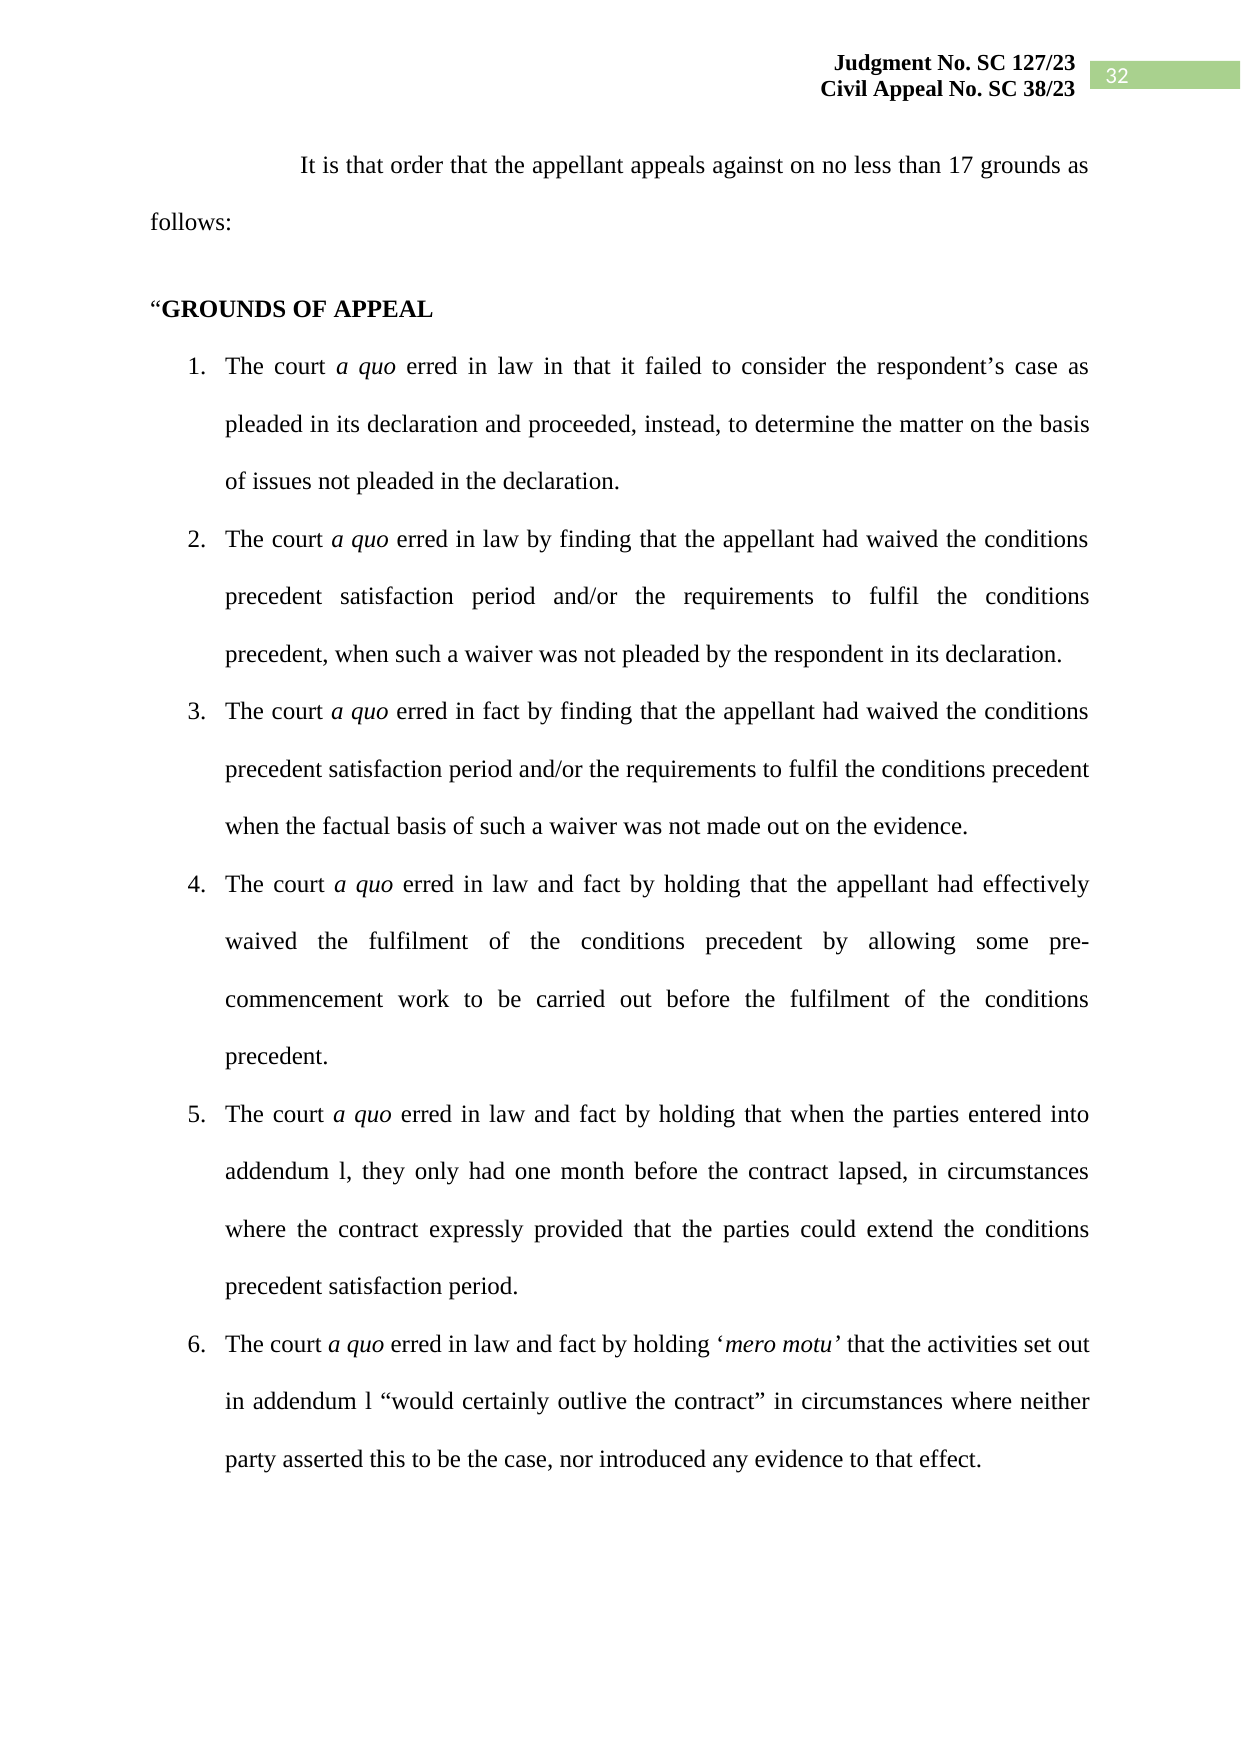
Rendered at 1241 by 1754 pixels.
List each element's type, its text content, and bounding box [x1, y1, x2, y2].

list The court a quo erred in law and fact by holding ‘mero motu’ that the activities set out in addendum l “would certainly outlive the contract” in circumstances where neither party asserted this to be the case, nor introduced any evidence to that effect. [187, 1329, 1090, 1472]
list The court a quo erred in law by finding that the appellant had waived the conditions precedent satisfaction period and/or the requirements to fulfil the conditions precedent, when such a waiver was not pleaded by the respondent in its declaration. [187, 524, 1090, 667]
list The court a quo erred in law and fact by holding that when the parties entered into addendum l, they only had one month before the contract lapsed, in circumstances where the contract expressly provided that the parties could extend the conditions precedent satisfaction period. [187, 1099, 1090, 1300]
text “GROUNDS OF APPEAL [150, 294, 1090, 322]
text It is that order that the appellant appeals against on no less than 17 grounds as follows: [150, 150, 1090, 236]
list The court a quo erred in law in that it failed to consider the respondent’s case as pleaded in its declaration and proceeded, instead, to determine the matter on the basis of issues not pleaded in the declaration. [187, 351, 1090, 495]
list The court a quo erred in law and fact by holding that the appellant had effectively waived the fulfilment of the conditions precedent by allowing some pre-commencement work to be carried out before the fulfilment of the conditions precedent. [187, 869, 1090, 1070]
list The court a quo erred in fact by finding that the appellant had waived the conditions precedent satisfaction period and/or the requirements to fulfil the conditions precedent when the factual basis of such a waiver was not made out on the evidence. [187, 696, 1090, 840]
